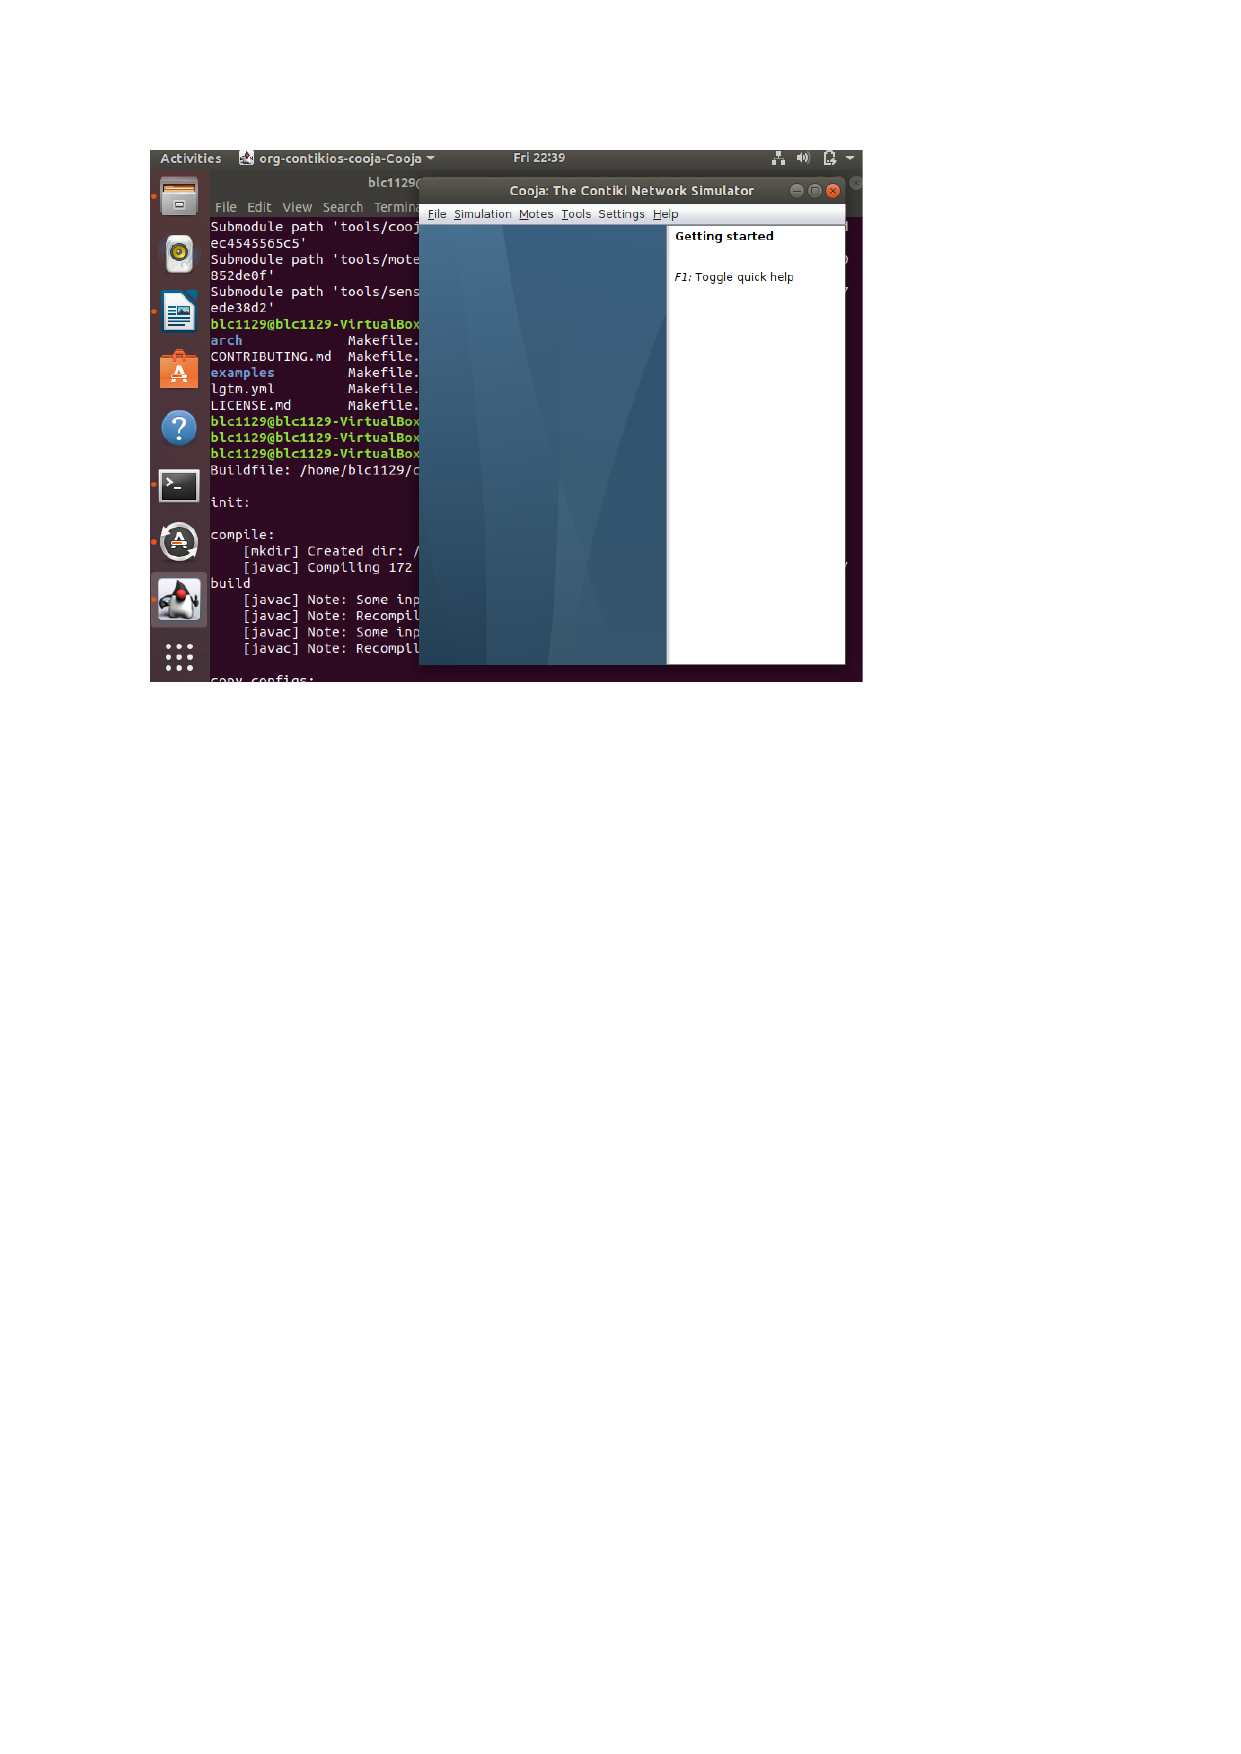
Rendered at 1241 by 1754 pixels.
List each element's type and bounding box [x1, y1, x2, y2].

picture [150, 150, 863, 682]
